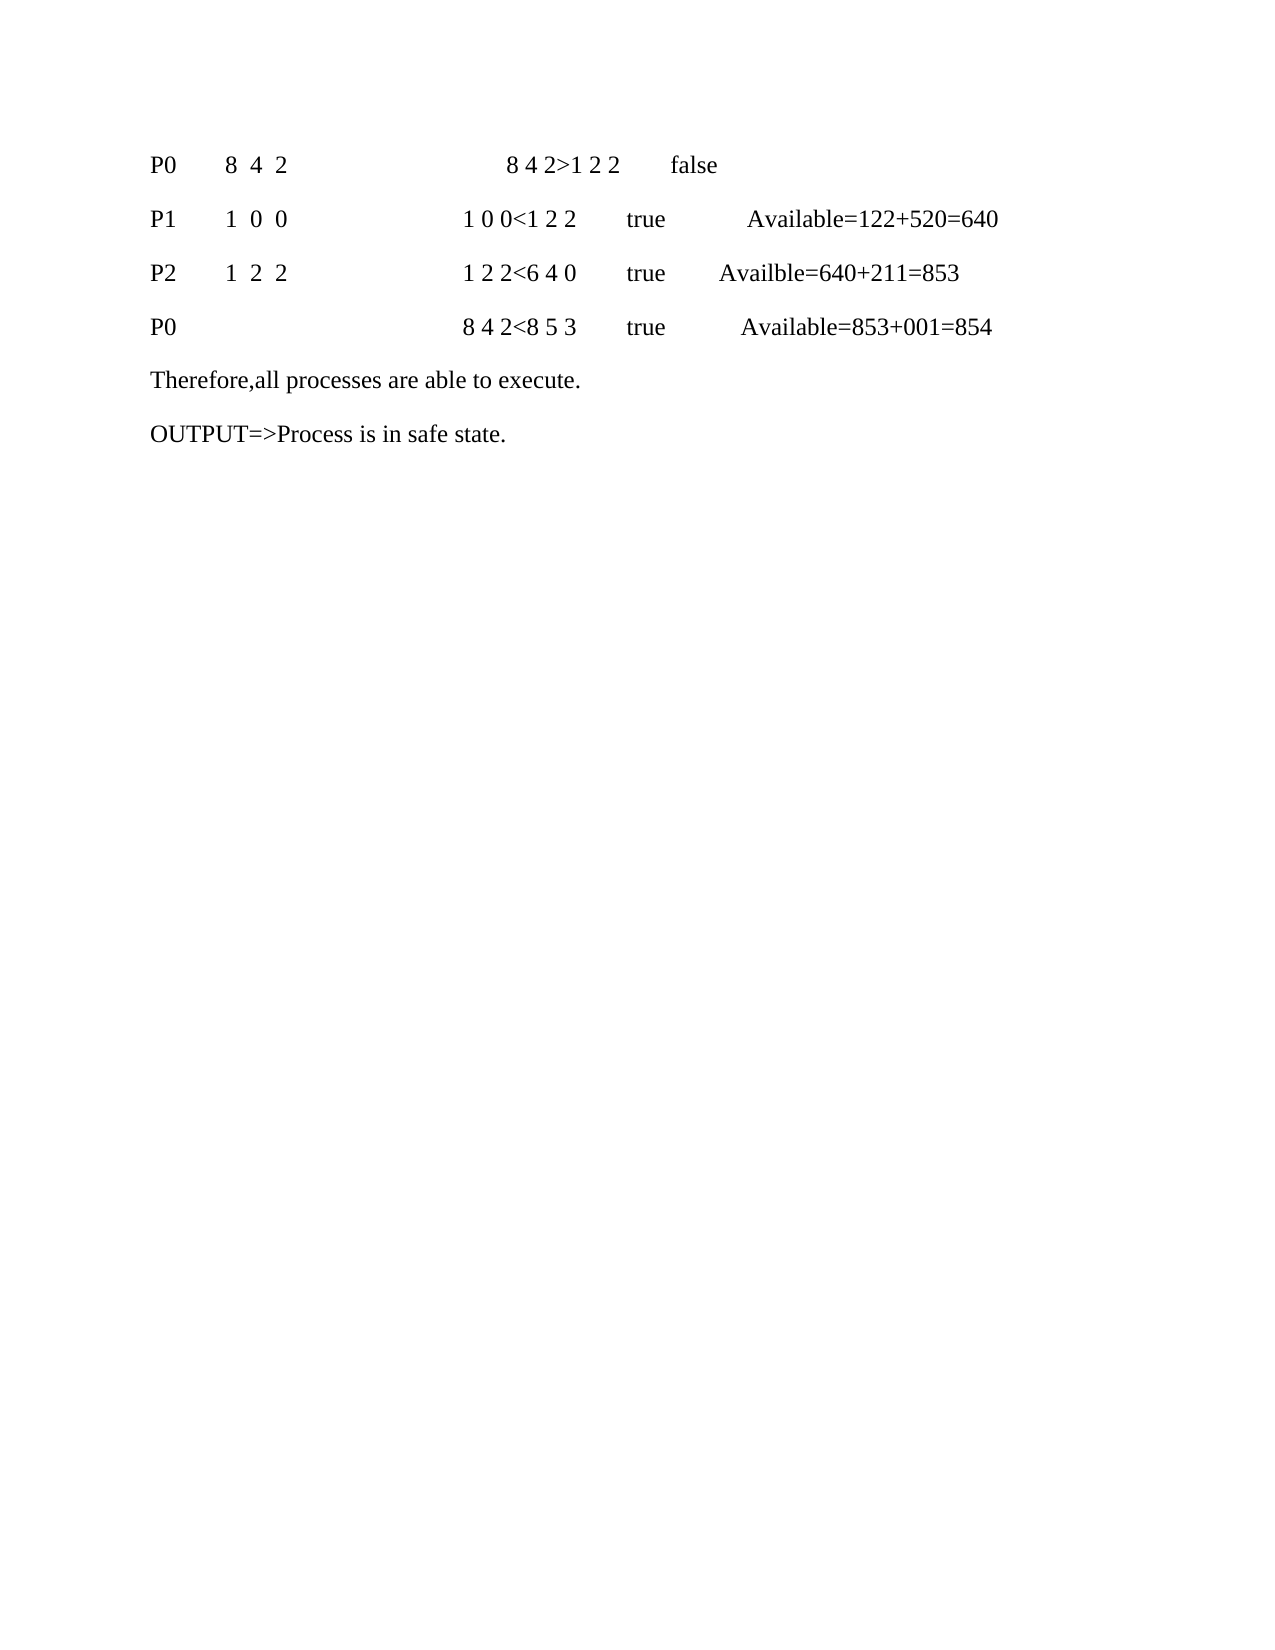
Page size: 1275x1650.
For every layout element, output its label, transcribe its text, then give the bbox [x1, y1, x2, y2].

text OUTPUT=>Process is in safe state. [150, 419, 1125, 448]
text P2 1 2 2 1 2 2<6 4 0 true Availble=640+211=853 [150, 258, 1125, 286]
text P1 1 0 0 1 0 0<1 2 2 true Available=122+520=640 [150, 204, 1125, 233]
text Therefore,all processes are able to execute. [150, 365, 1125, 394]
text P0 8 4 2<8 5 3 true Available=853+001=854 [150, 312, 1125, 340]
text P0 8 4 2 8 4 2>1 2 2 false [150, 150, 1125, 179]
